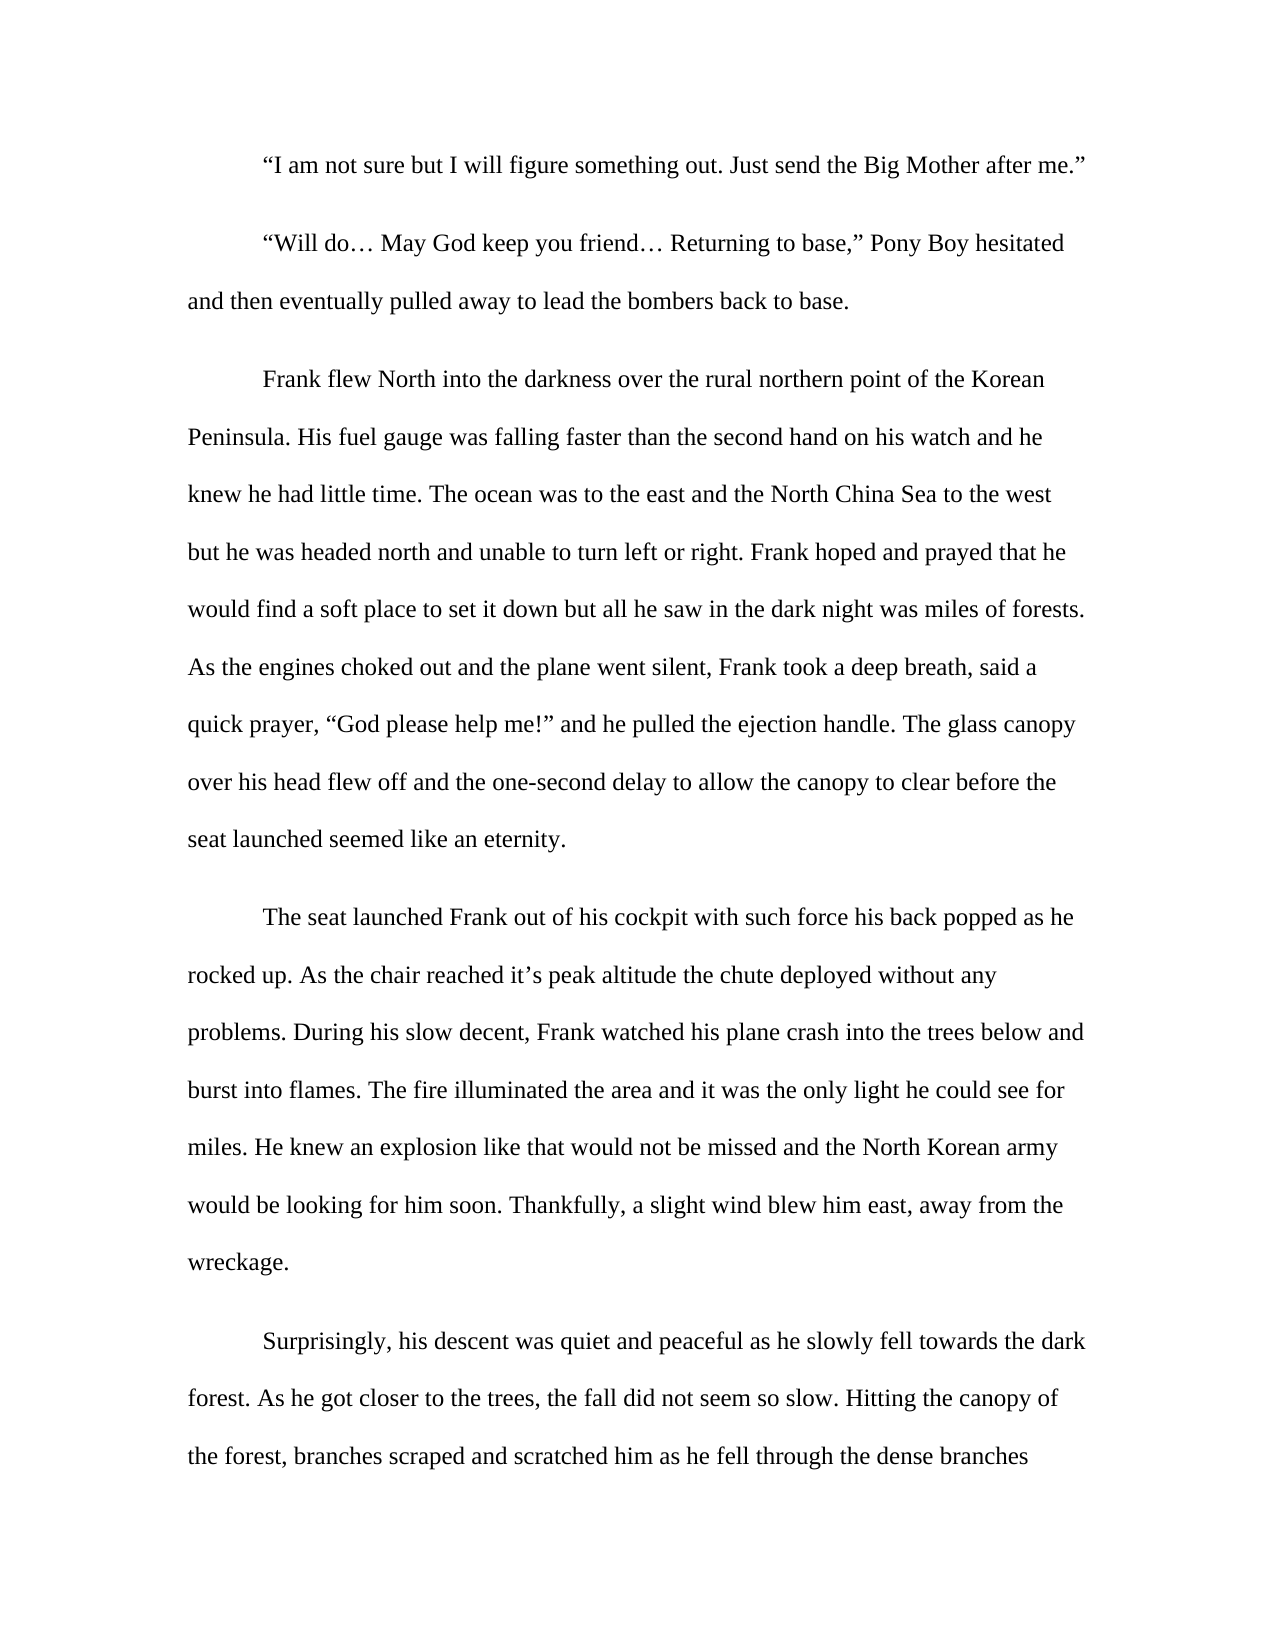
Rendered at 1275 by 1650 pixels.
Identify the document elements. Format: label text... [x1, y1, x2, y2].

text “I am not sure but I will figure something out. Just send the Big Mother after me.” [187, 150, 1087, 179]
text “Will do… May God keep you friend… Returning to base,” Pony Boy hesitated and then eventually pulled away to lead the bombers back to base. [187, 228, 1087, 314]
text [187, 1326, 1087, 1469]
text Frank flew North into the darkness over the rural northern point of the Korean Peninsula. His fuel gauge was falling faster than the second hand on his watch and he knew he had little time. The ocean was to the east and the North China Sea to the west but he was headed north and unable to turn left or right. Frank hoped and prayed that he would find a soft place to set it down but all he saw in the dark night was miles of forests. As the engines choked out and the plane went silent, Frank took a deep breath, said a quick prayer, “God please help me!” and he pulled the ejection handle. The glass canopy over his head flew off and the one-second delay to allow the canopy to clear before the seat launched seemed like an eternity. [187, 364, 1087, 853]
text The seat launched Frank out of his cockpit with such force his back popped as he rocked up. As the chair reached it’s peak altitude the chute deployed without any problems. During his slow decent, Frank watched his plane crash into the trees below and burst into flames. The fire illuminated the area and it was the only light he could see for miles. He knew an explosion like that would not be missed and the North Korean army would be looking for him soon. Thankfully, a slight wind blew him east, away from the wreckage. [187, 902, 1087, 1276]
